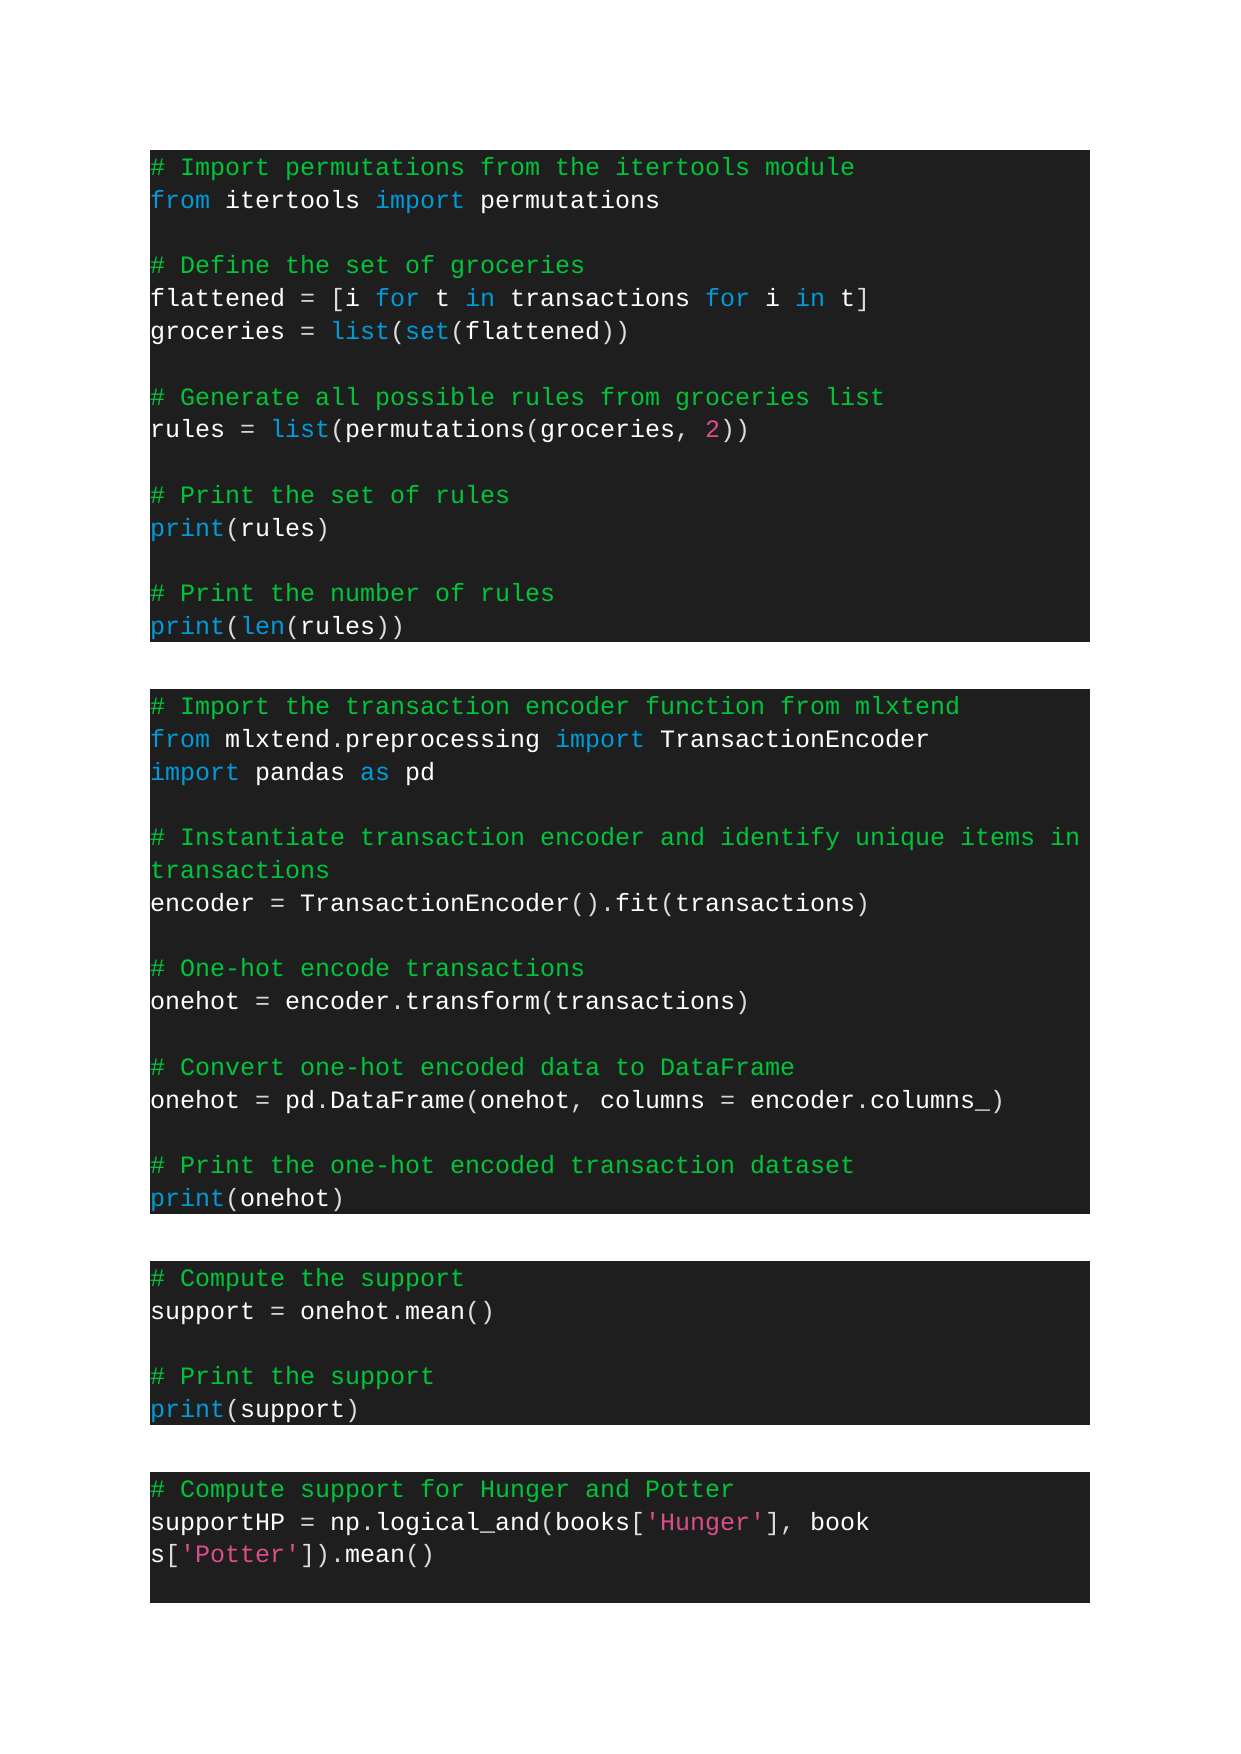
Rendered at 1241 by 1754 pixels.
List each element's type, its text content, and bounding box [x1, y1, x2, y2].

text # One-hot encode transactions [150, 952, 1090, 984]
text print(rules) [150, 511, 1090, 544]
text # Print the set of rules [150, 478, 1090, 511]
text print(onehot) [150, 1181, 1090, 1214]
text # Convert one-hot encoded data to DataFrame [150, 1050, 1090, 1083]
text onehot = encoder.transform(transactions) [150, 984, 1090, 1017]
text supportHP = np.logical_and(books['Hunger'], books['Potter']).mean() [150, 1505, 1090, 1570]
text # Compute the support [150, 1261, 1090, 1294]
text support = onehot.mean() [150, 1294, 1090, 1327]
text # Compute support for Hunger and Potter [150, 1472, 1090, 1505]
text # Print the number of rules [150, 577, 1090, 609]
text from mlxtend.preprocessing import TransactionEncoder [150, 722, 1090, 755]
text flattened = [i for t in transactions for i in t] [150, 281, 1090, 314]
text # Import permutations from the itertools module [150, 150, 1090, 183]
text # Import the transaction encoder function from mlxtend [150, 689, 1090, 722]
text # Generate all possible rules from groceries list [150, 380, 1090, 412]
text encoder = TransactionEncoder().fit(transactions) [150, 886, 1090, 919]
text # Print the one-hot encoded transaction dataset [150, 1148, 1090, 1181]
text # Instantiate transaction encoder and identify unique items in transactions [150, 820, 1090, 886]
text rules = list(permutations(groceries, 2)) [150, 412, 1090, 445]
text print(support) [150, 1392, 1090, 1425]
text groceries = list(set(flattened)) [150, 314, 1090, 347]
text print(len(rules)) [150, 609, 1090, 642]
text from itertools import permutations [150, 183, 1090, 216]
text # Define the set of groceries [150, 248, 1090, 281]
text import pandas as pd [150, 755, 1090, 787]
text onehot = pd.DataFrame(onehot, columns = encoder.columns_) [150, 1083, 1090, 1116]
text # Print the support [150, 1359, 1090, 1392]
